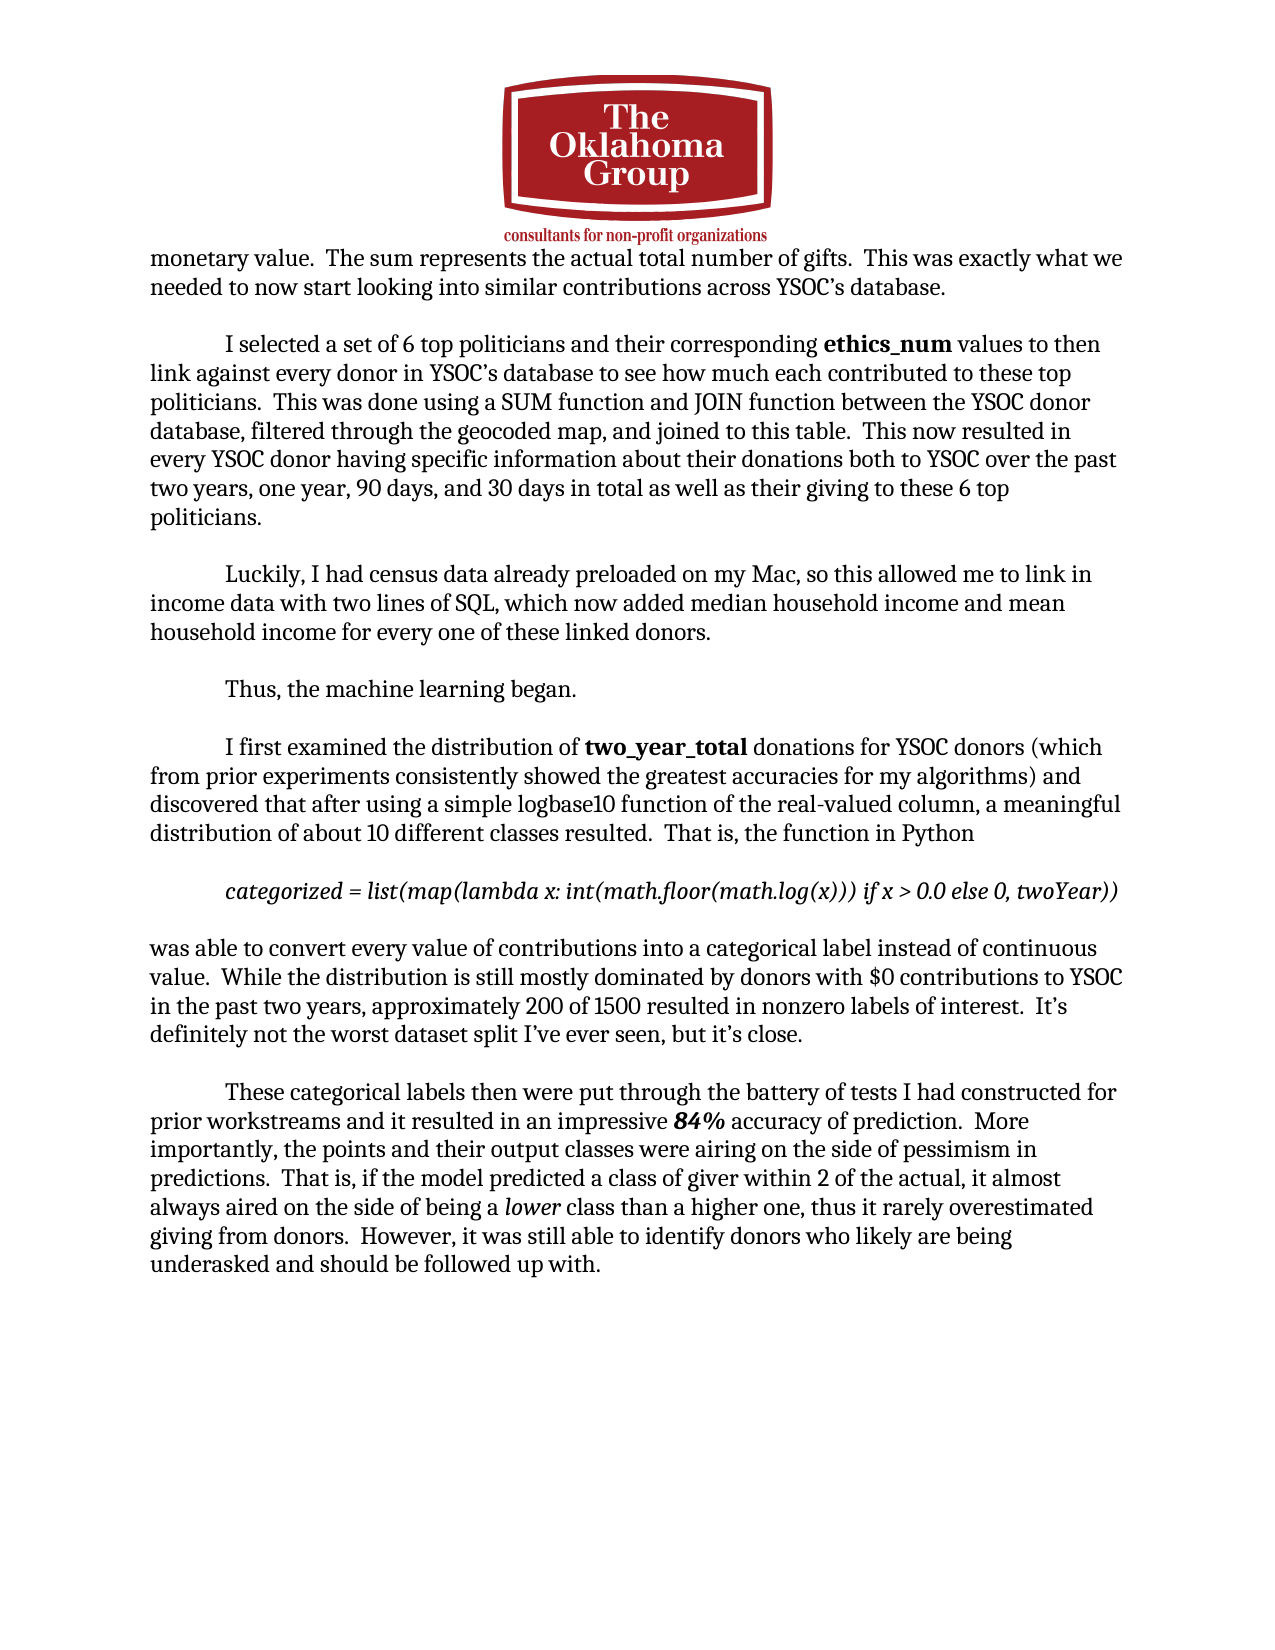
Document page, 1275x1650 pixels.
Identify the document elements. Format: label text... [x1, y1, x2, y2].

text was able to convert every value of contributions into a categorical label instead of continuous value. While the distribution is still mostly dominated by donors with $0 contributions to YSOC in the past two years, approximately 200 of 1500 resulted in nonzero labels of interest. It’s definitely not the worst dataset split I’ve ever seen, but it’s close. [150, 934, 1125, 1049]
text I selected a set of 6 top politicians and their corresponding ethics_num values to then link against every donor in YSOC’s database to see how much each contributed to these top politicians. This was done using a SUM function and JOIN function between the YSOC donor database, filtered through the geocoded map, and joined to this table. This now resulted in every YSOC donor having specific information about their donations both to YSOC over the past two years, one year, 90 days, and 30 days in total as well as their giving to these 6 top politicians. [150, 330, 1125, 532]
text I first examined the distribution of two_year_total donations for YSOC donors (which from prior experiments consistently showed the greatest accuracies for my algorithms) and discovered that after using a simple logbase10 function of the real-valued column, a meaningful distribution of about 10 different classes resulted. That is, the function in Python [150, 733, 1125, 848]
picture [502, 75, 773, 245]
text Thus, the machine learning began. [150, 675, 1125, 704]
text Luckily, I had census data already preloaded on my Mac, so this allowed me to link in income data with two lines of SQL, which now added median household income and mean household income for every one of these linked donors. [150, 560, 1125, 647]
text categorized = list(map(lambda x: int(math.floor(math.log(x))) if x > 0.0 else 0, twoYear)) [150, 877, 1125, 905]
text These categorical labels then were put through the battery of tests I had constructed for prior workstreams and it resulted in an impressive 84% accuracy of prediction. More importantly, the points and their output classes were airing on the side of pessimism in predictions. That is, if the model predicted a class of giver within 2 of the actual, it almost always aired on the side of being a lower class than a higher one, thus it rarely overestimated giving from donors. However, it was still able to identify donors who likely are being underasked and should be followed up with. [150, 1078, 1125, 1279]
